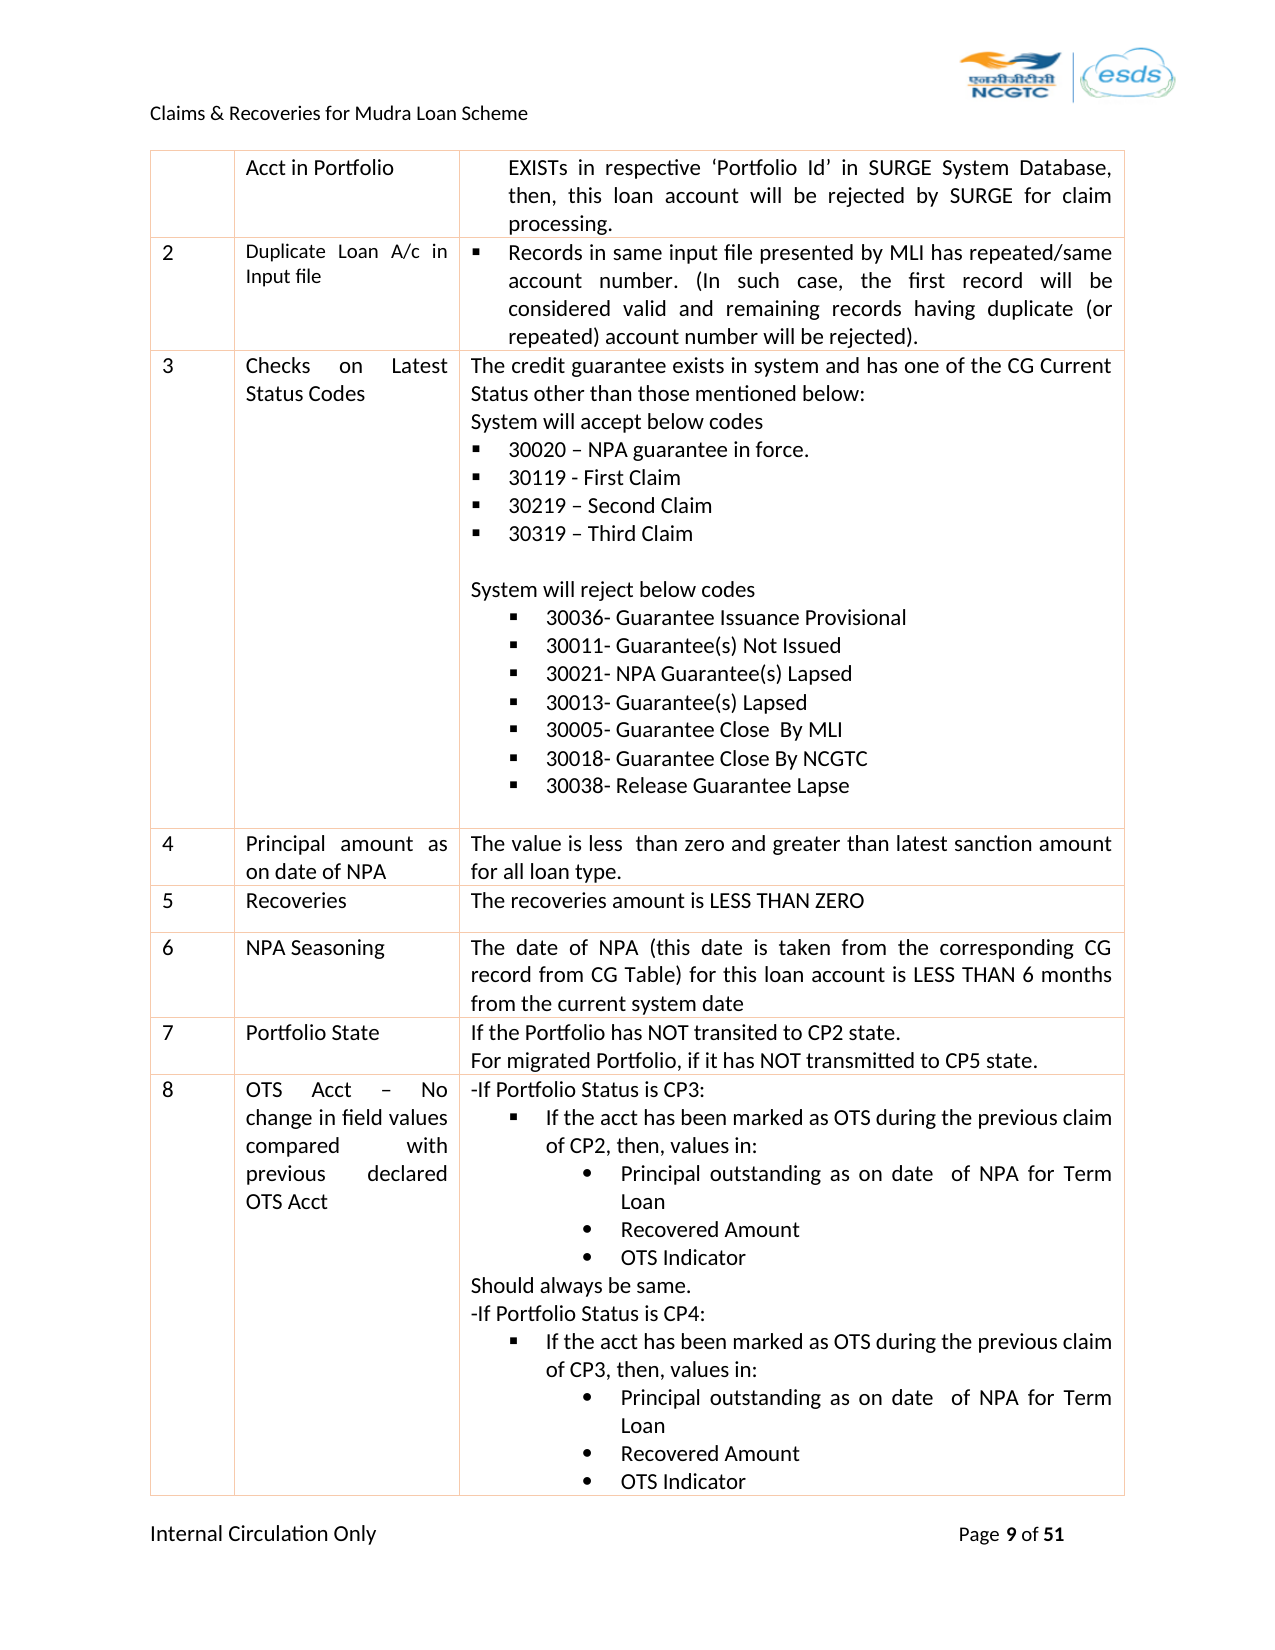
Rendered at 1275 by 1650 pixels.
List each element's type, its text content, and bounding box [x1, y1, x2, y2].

table_cell 8 [151, 1075, 234, 1495]
table_cell Duplicate Loan A/c in Input file [235, 238, 459, 350]
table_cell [460, 1075, 1124, 1495]
table_cell The date of NPA (this date is taken from the corresponding CG record from CG Table) for this loan account is LESS THAN 6 months from the current system date [460, 933, 1124, 1017]
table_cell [235, 1075, 459, 1495]
table_cell If the Portfolio has NOT transited to CP2 state. For migrated Portfolio, if it has NOT transmitted to CP5 state. [460, 1018, 1124, 1074]
table_cell The value is less than zero and greater than latest sanction amount for all loan type. [460, 829, 1124, 885]
table_cell 7 [151, 1018, 234, 1074]
picture [953, 38, 1183, 113]
table_cell 1 [151, 151, 234, 237]
table_cell Principal amount as on date of NPA [235, 829, 459, 885]
table_cell Records in same input file presented by MLI has repeated/same account number. (In such case, the first record will be considered valid and remaining records having duplicate (or repeated) account number will be rejected). [460, 238, 1124, 350]
table_cell The credit guarantee exists in system and has one of the CG Current Status other than those mentioned below: System will accept below codes 30020 – NPA guarantee in force. 30119 - First Claim 30219 – Second Claim 30319 – Third Claim System will reject below codes 30036- Guarantee Issuance Provisional 30011- Guarantee(s) Not Issued 30021- NPA Guarantee(s) Lapsed 30013- Guarantee(s) Lapsed 30005- Guarantee Close By MLI 30018- Guarantee Close By NCGTC 30038- Release Guarantee Lapse [460, 351, 1124, 828]
table_cell 5 [151, 886, 234, 932]
table_cell 4 [151, 829, 234, 885]
table_cell Recoveries [235, 886, 459, 932]
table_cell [235, 151, 459, 237]
table_cell Portfolio State [235, 1018, 459, 1074]
table_cell NPA Seasoning [235, 933, 459, 1017]
table_cell 2 [151, 238, 234, 350]
table_cell Checks on Latest Status Codes [235, 351, 459, 828]
table_cell The recoveries amount is LESS THAN ZERO [460, 886, 1124, 932]
table_cell 3 [151, 351, 234, 828]
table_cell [460, 151, 1124, 237]
table_cell 6 [151, 933, 234, 1017]
